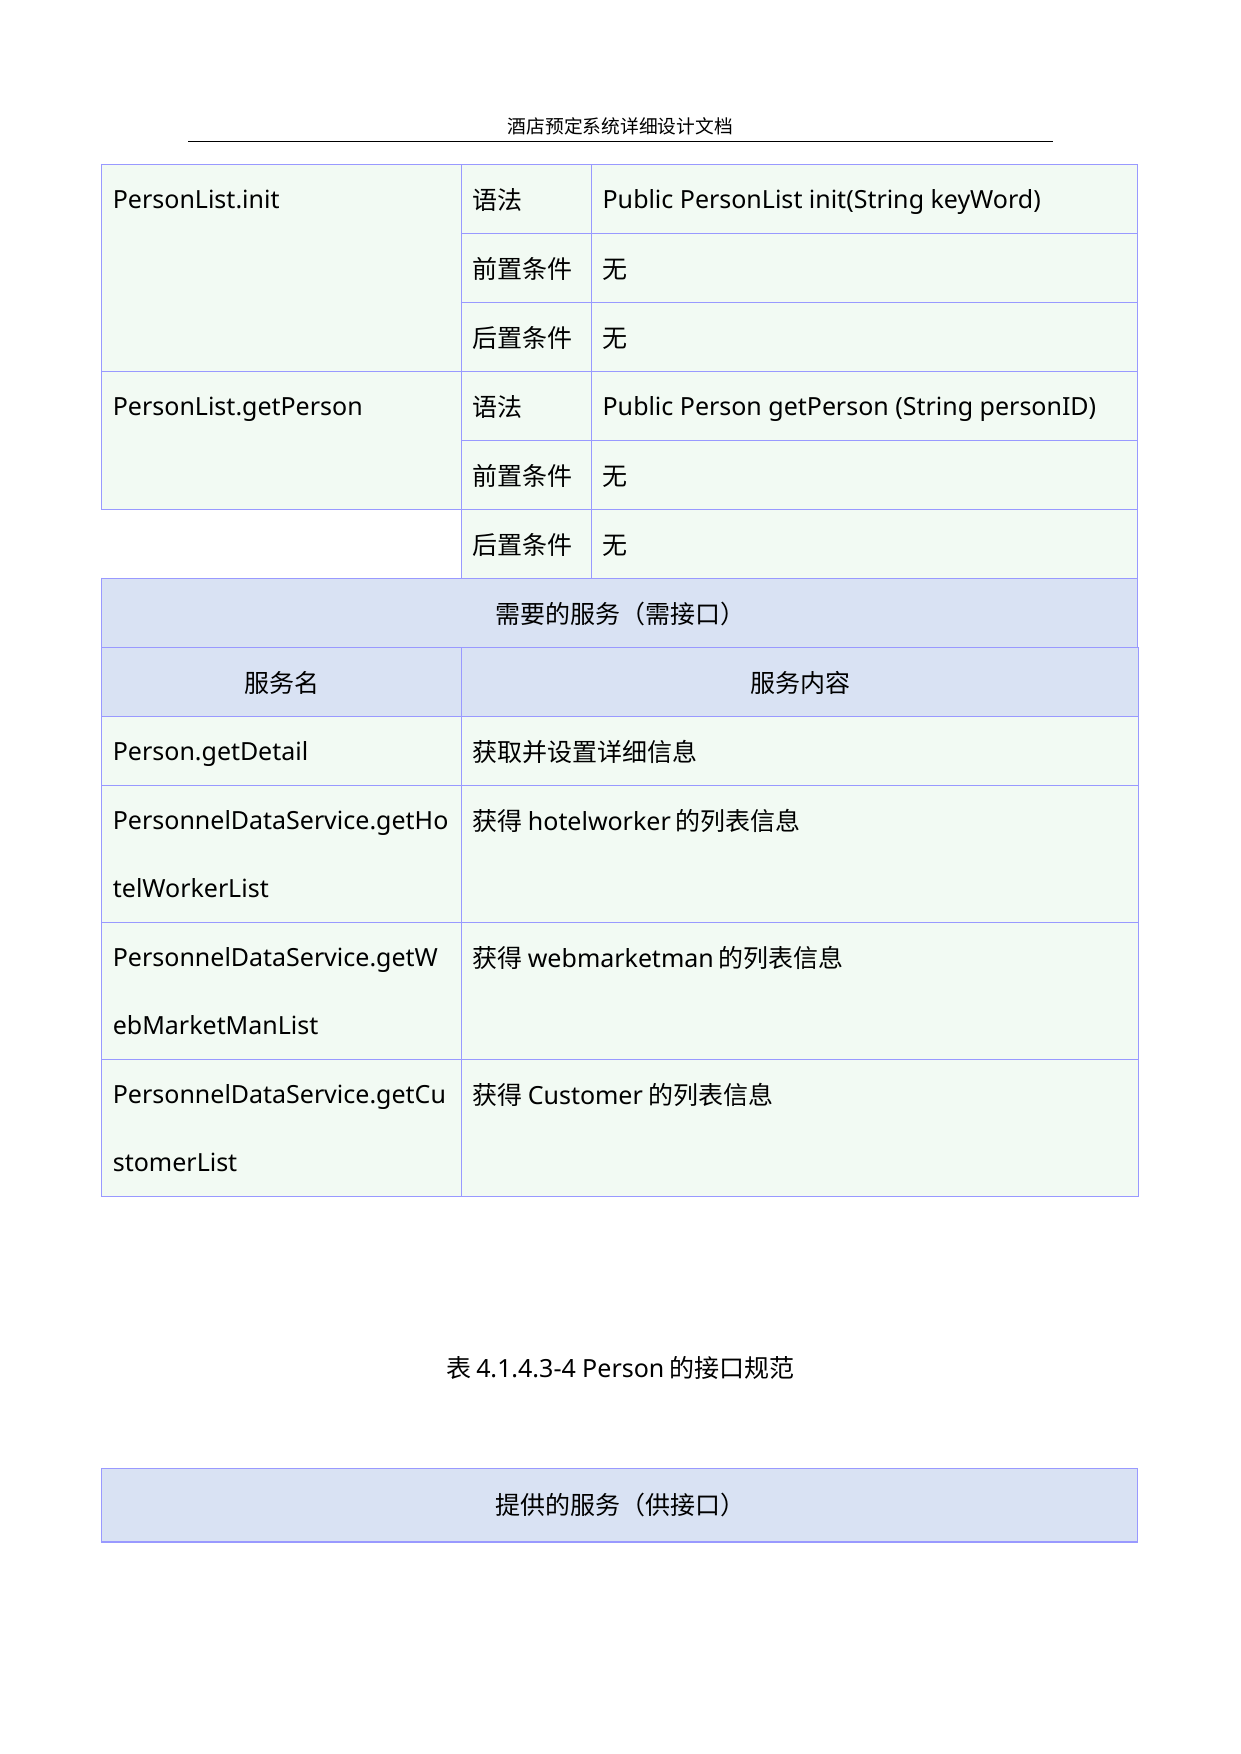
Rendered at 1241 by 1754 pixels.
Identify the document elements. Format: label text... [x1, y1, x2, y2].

table_cell 后置条件 [462, 303, 591, 371]
table_cell 需要的服务（需接口） [102, 579, 1137, 647]
text 表4.1.4.3-4 Person的接口规范 [187, 1332, 1053, 1400]
table_cell 获得webmarketman的列表信息 [462, 923, 1138, 1059]
table_cell 前置条件 [462, 234, 591, 302]
table_cell Public PersonList init(String keyWord) [592, 165, 1137, 233]
table_header 提供的服务（供接口） [102, 1469, 1137, 1541]
table_cell 无 [592, 234, 1137, 302]
table_cell Person.getDetail [102, 717, 461, 785]
table_cell PersonList.getPerson [102, 372, 461, 509]
table_cell 后置条件 [462, 510, 591, 578]
table_cell PersonnelDataService.getCustomerList [102, 1060, 461, 1196]
table_cell 服务名 [102, 648, 461, 716]
table_cell 获得Customer的列表信息 [462, 1060, 1138, 1196]
table_cell 语法 [462, 372, 591, 440]
table_cell 服务内容 [462, 648, 1138, 716]
table_cell PersonList.init [102, 165, 461, 371]
table_cell PersonnelDataService.getHotelWorkerList [102, 786, 461, 922]
table_cell Public Person getPerson (String personID) [592, 372, 1137, 440]
table_cell PersonnelDataService.getWebMarketManList [102, 923, 461, 1059]
table_cell 无 [592, 303, 1137, 371]
table_cell 获得hotelworker的列表信息 [462, 786, 1138, 922]
table_cell 语法 [462, 165, 591, 233]
table_cell 获取并设置详细信息 [462, 717, 1138, 785]
table_cell 无 [592, 510, 1137, 578]
table_cell 前置条件 [462, 441, 591, 509]
table_cell 无 [592, 441, 1137, 509]
